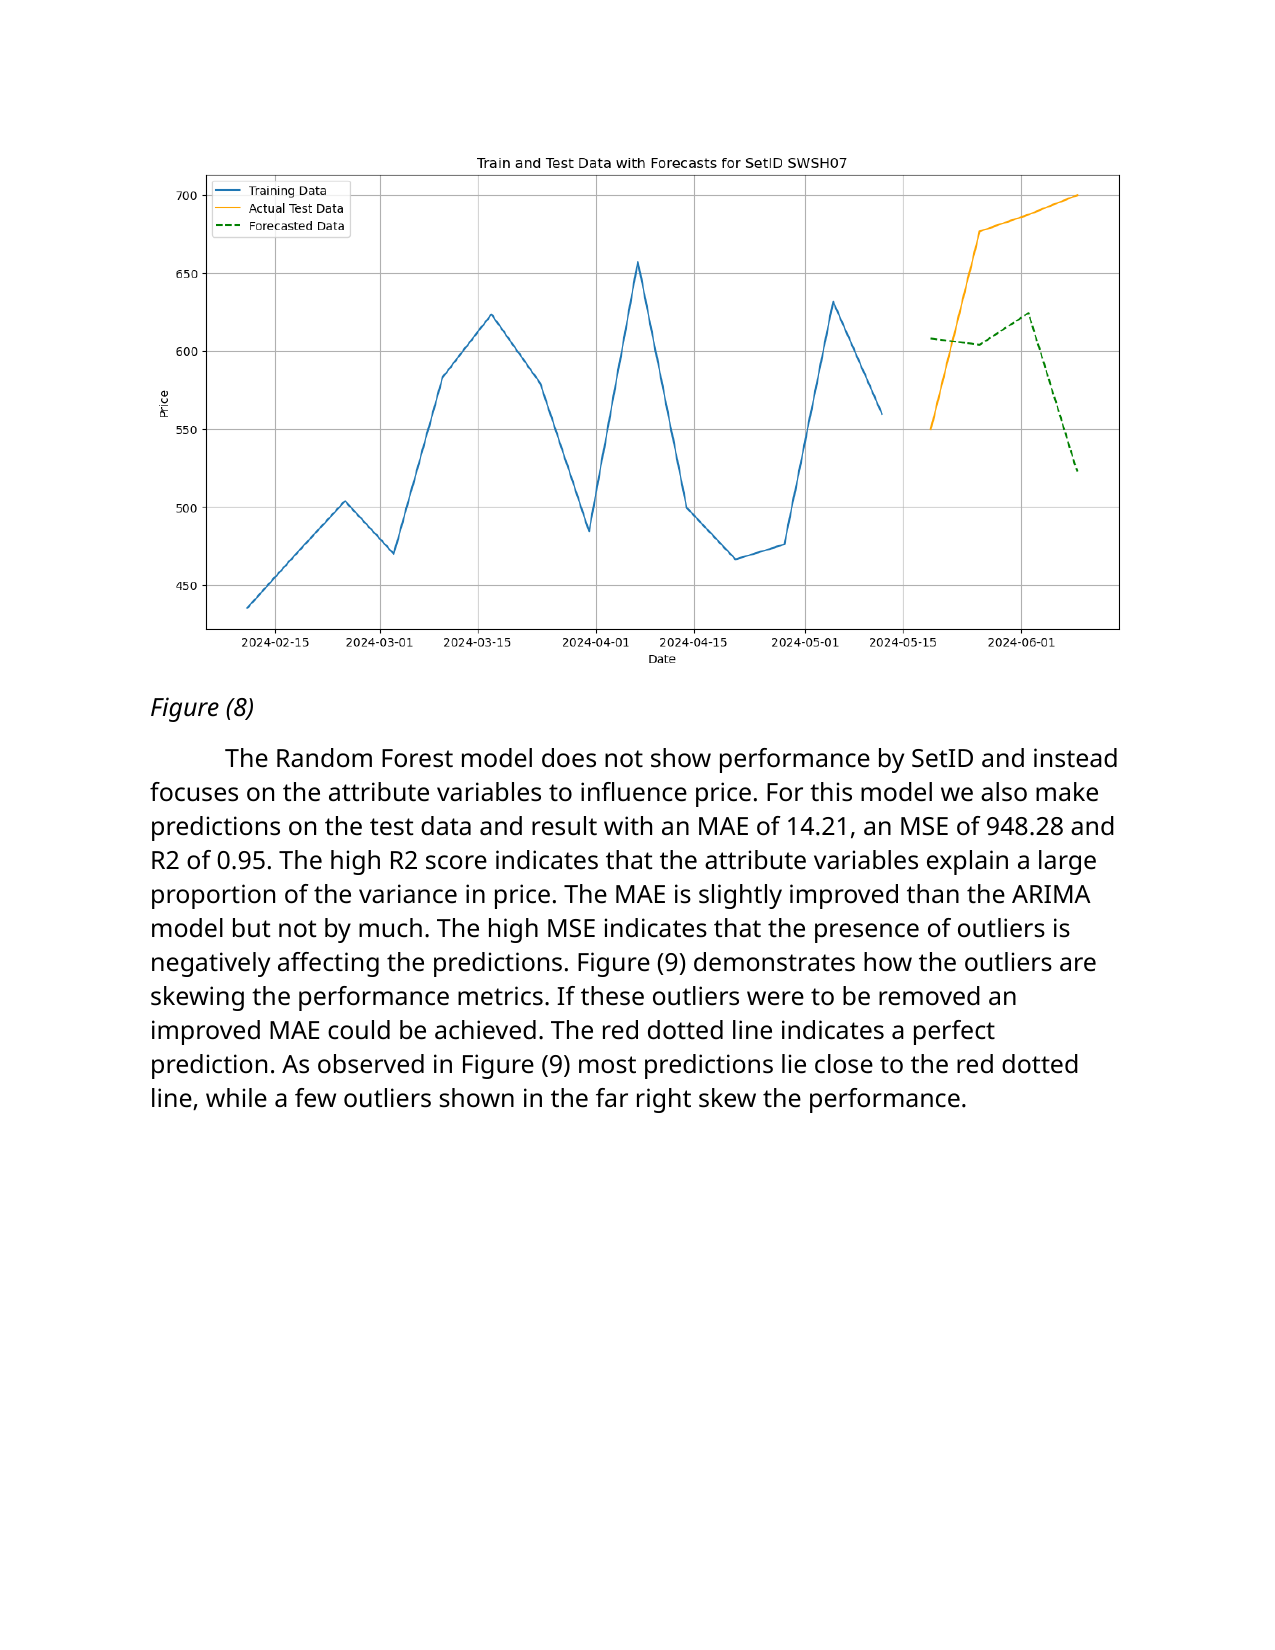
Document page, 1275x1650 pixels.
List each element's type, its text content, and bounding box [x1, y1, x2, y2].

text Figure (8) [150, 689, 1125, 724]
picture [150, 150, 1125, 673]
text The Random Forest model does not show performance by SetID and instead focuses on the attribute variables to influence price. For this model we also make predictions on the test data and result with an MAE of 14.21, an MSE of 948.28 and R2 of 0.95. The high R2 score indicates that the attribute variables explain a large proportion of the variance in price. The MAE is slightly improved than the ARIMA model but not by much. The high MSE indicates that the presence of outliers is negatively affecting the predictions. Figure (9) demonstrates how the outliers are skewing the performance metrics. If these outliers were to be removed an improved MAE could be achieved. The red dotted line indicates a perfect prediction. As observed in Figure (9) most predictions lie close to the red dotted line, while a few outliers shown in the far right skew the performance. [150, 740, 1125, 1115]
